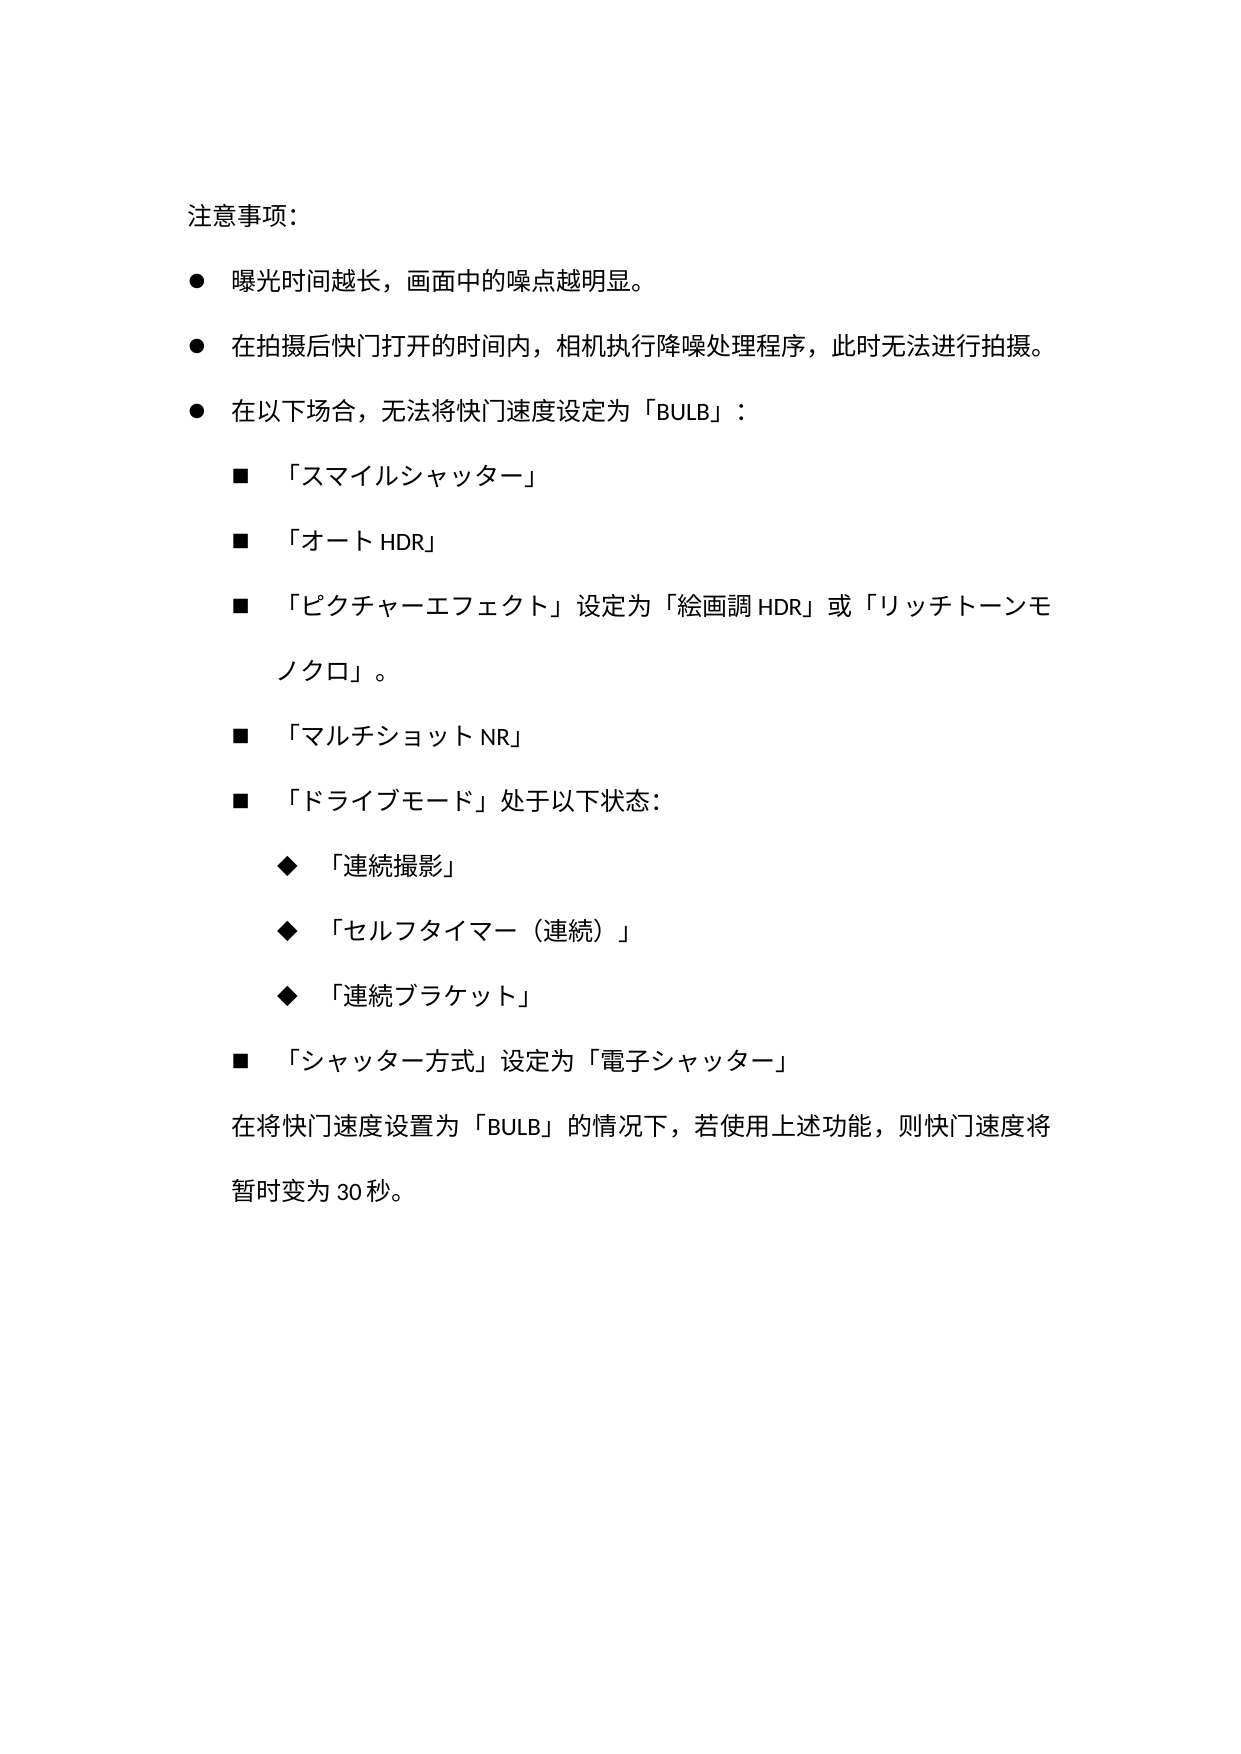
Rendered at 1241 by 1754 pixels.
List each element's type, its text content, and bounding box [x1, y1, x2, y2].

list 「スマイルシャッター」 [231, 442, 1053, 507]
list 在以下场合，无法将快门速度设定为「BULB」： [187, 377, 1053, 442]
list 曝光时间越长，画面中的噪点越明显。 [187, 247, 1053, 312]
list 「ドライブモード」处于以下状态： [231, 767, 1053, 832]
list 「オートHDR」 [231, 507, 1053, 572]
list 「シャッター方式」设定为「電子シャッター」 [231, 1027, 1053, 1092]
list 在将快门速度设置为「BULB」的情况下，若使用上述功能，则快门速度将暂时变为30秒。 [231, 1092, 1053, 1222]
list 「ピクチャーエフェクト」设定为「絵画調HDR」或「リッチトーンモノクロ」。 [231, 572, 1053, 702]
list 「連続ブラケット」 [275, 962, 1053, 1027]
list 「連続撮影」 [275, 832, 1053, 897]
list 注意事项： [187, 182, 1053, 247]
list 「セルフタイマー（連続）」 [275, 897, 1053, 962]
list 「マルチショットNR」 [231, 702, 1053, 767]
list 在拍摄后快门打开的时间内，相机执行降噪处理程序，此时无法进行拍摄。 [187, 312, 1053, 377]
